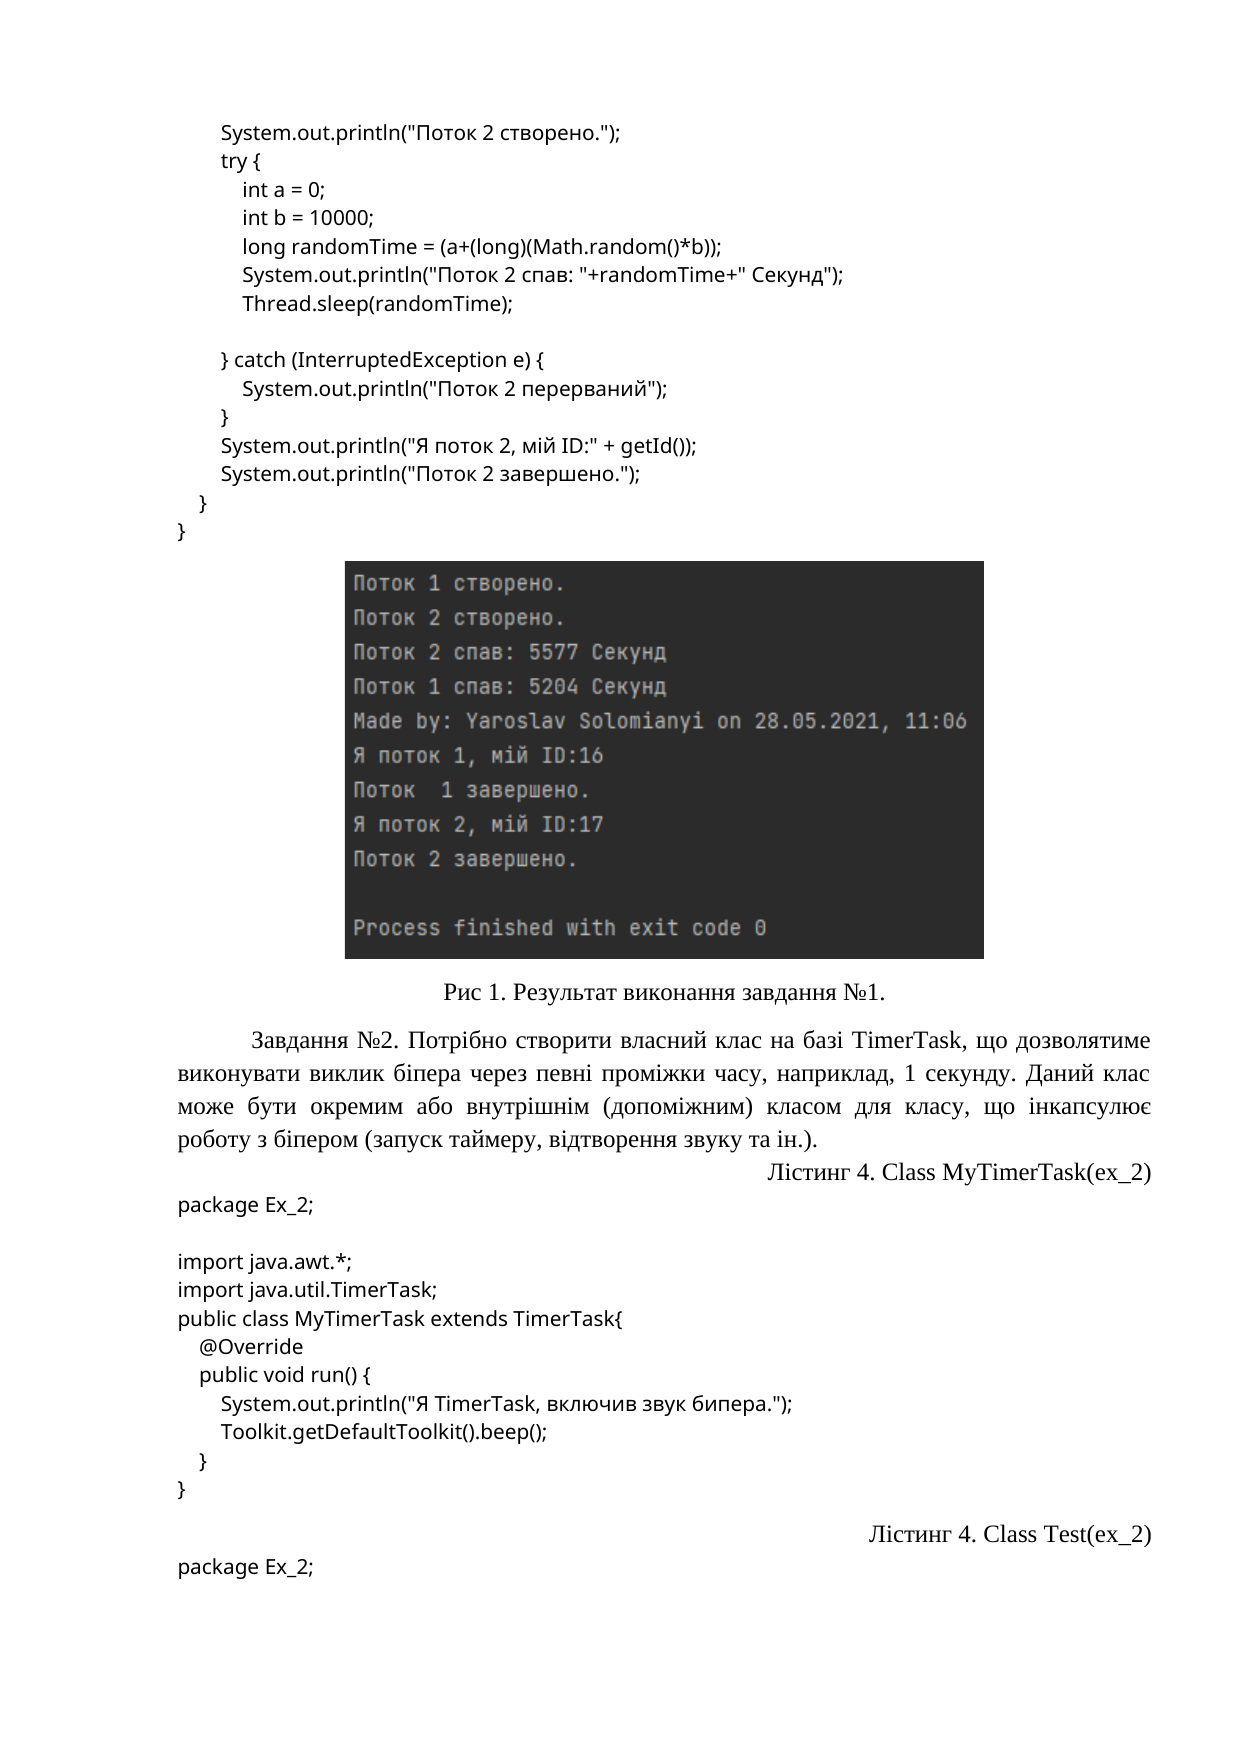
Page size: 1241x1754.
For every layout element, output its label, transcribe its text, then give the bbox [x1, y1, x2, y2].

text Лістинг 4. Class MyTimerTask(ex_2) [177, 1157, 1152, 1186]
text Рис 1. Результат виконання завдання №1. [177, 977, 1152, 1006]
text Лістинг 4. Class Test(ex_2) [177, 1519, 1152, 1548]
text Завдання №2. Потрібно створити власний клас на базі TimerTask, що дозволятиме виконувати виклик біпера через певні проміжки часу, наприклад, 1 секунду. Даний клас може бути окремим або внутрішнім (допоміжним) класом для класу, що інкапсулює роботу з біпером (запуск таймеру, відтворення звуку та ін.). [177, 1025, 1152, 1153]
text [177, 1552, 1152, 1609]
picture [344, 561, 984, 959]
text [177, 118, 1152, 545]
text package Ex_2; import java.awt.*; import java.util.TimerTask; public class MyTimerTask extends TimerTask{ @Override public void run() { System.out.println("Я TimerTask, включив звук бипера."); Toolkit.getDefaultToolkit().beep(); } } [177, 1190, 1152, 1503]
